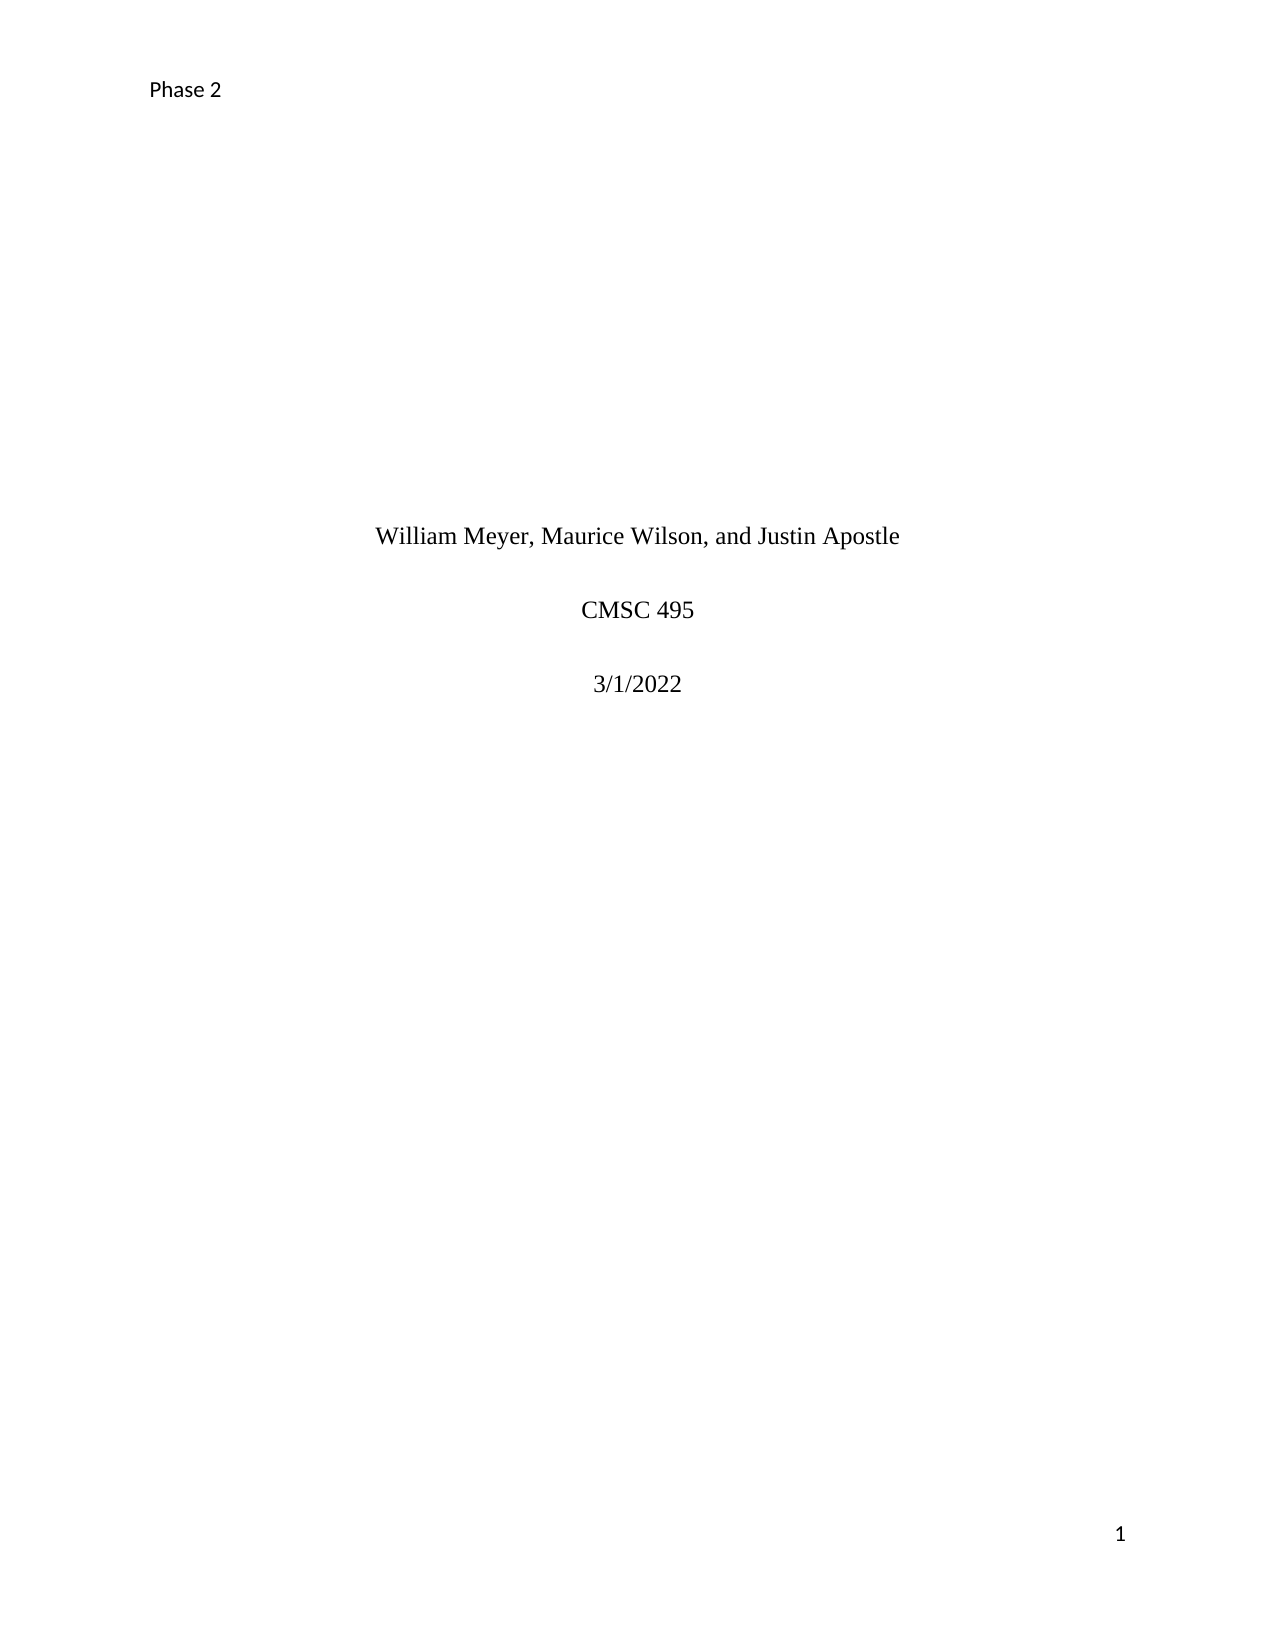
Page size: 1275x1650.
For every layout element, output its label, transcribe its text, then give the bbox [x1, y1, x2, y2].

text William Meyer, Maurice Wilson, and Justin Apostle [150, 521, 1125, 549]
text CMSC 495 [150, 595, 1125, 624]
text 3/1/2022 [150, 669, 1125, 698]
